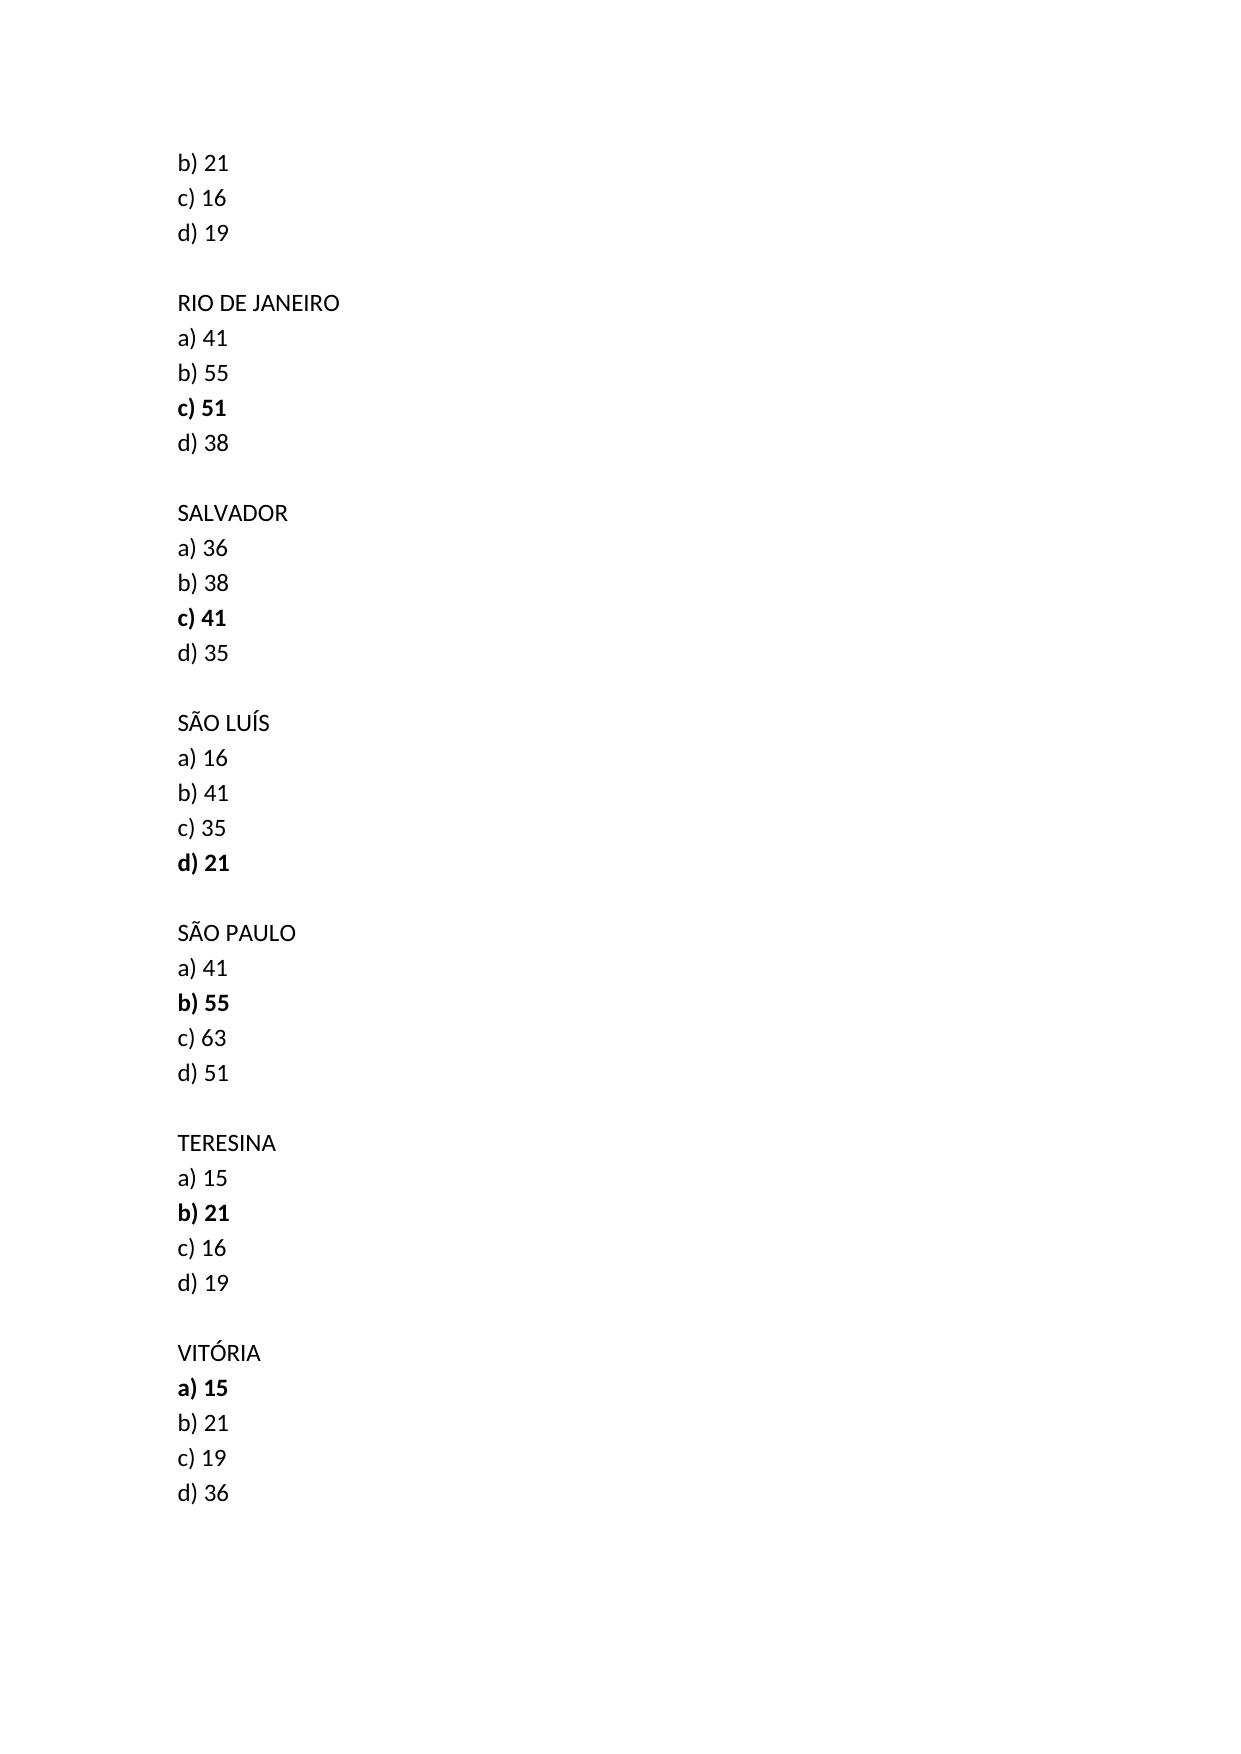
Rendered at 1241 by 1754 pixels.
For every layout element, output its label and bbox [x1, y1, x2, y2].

text [177, 148, 1063, 1508]
